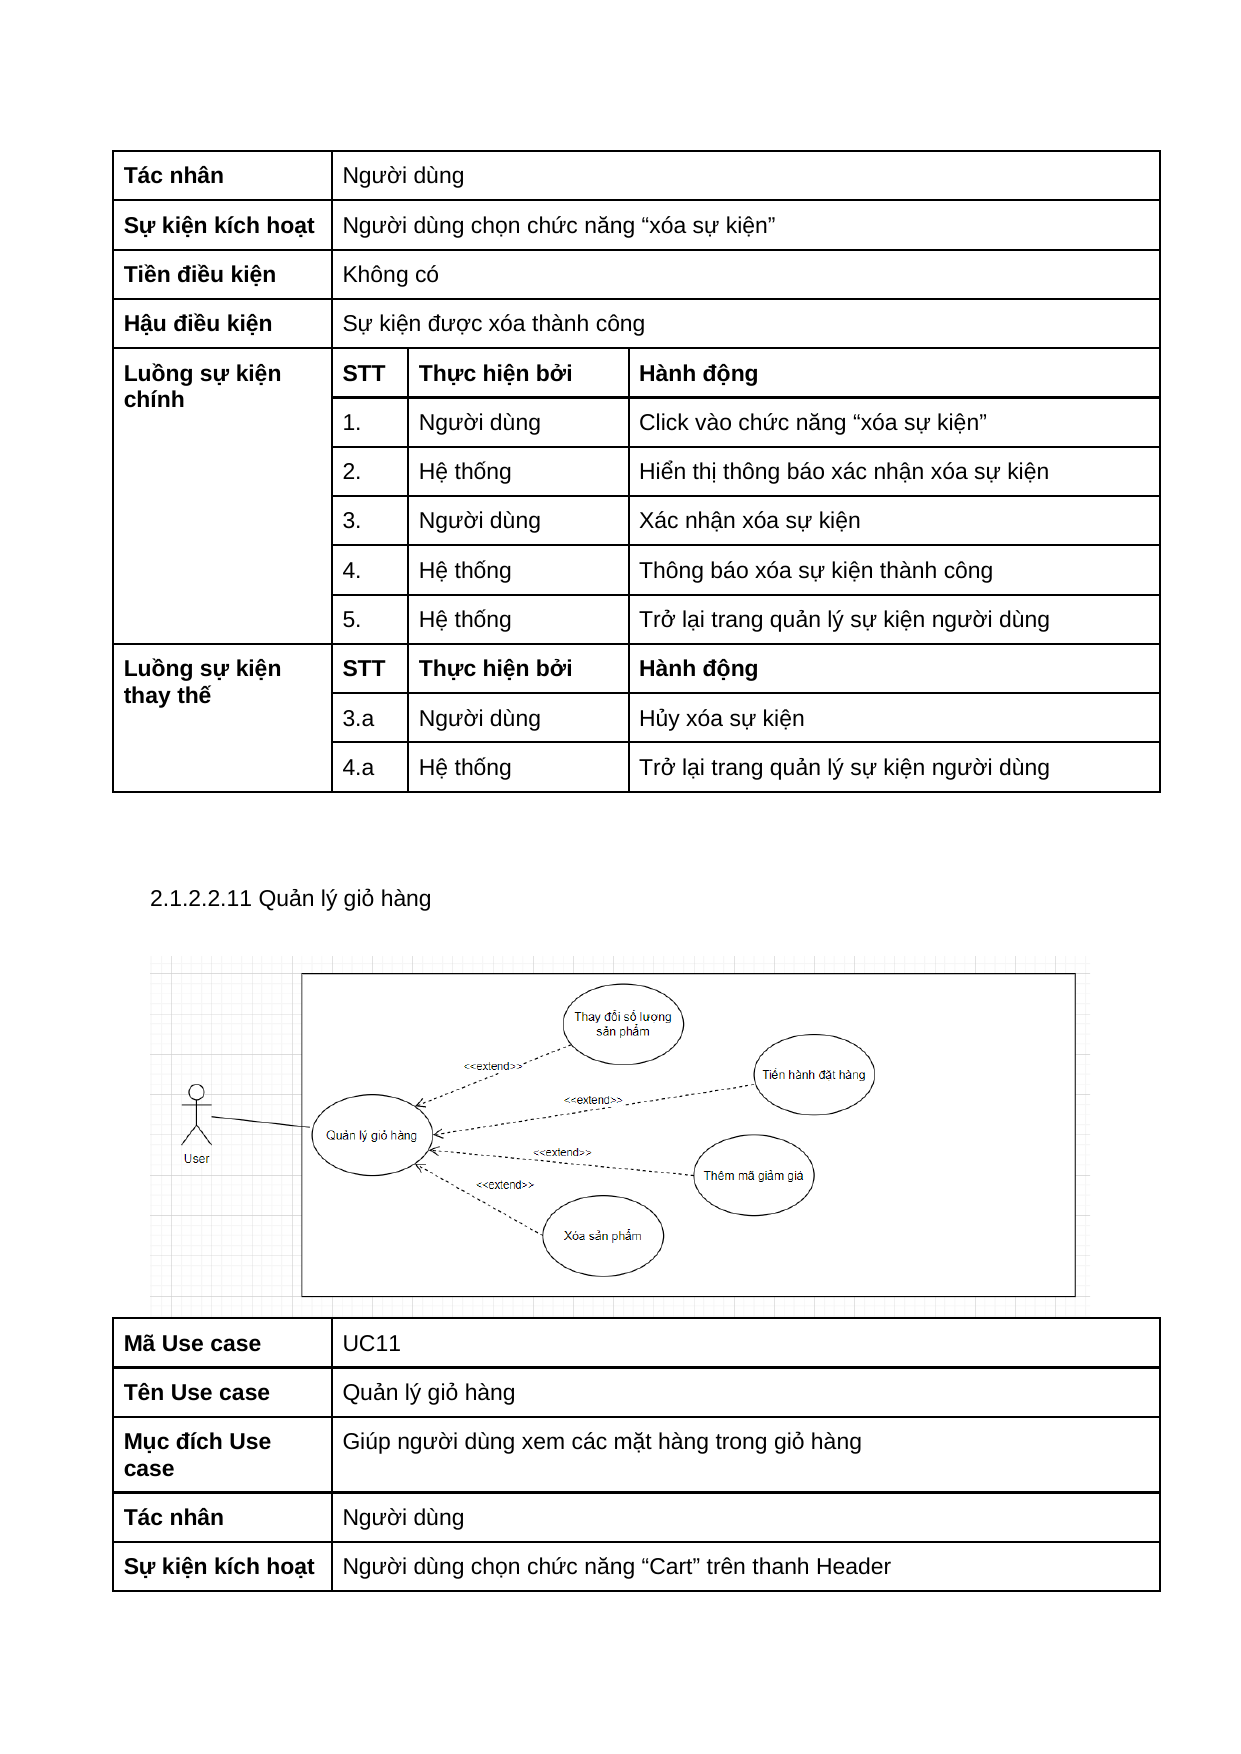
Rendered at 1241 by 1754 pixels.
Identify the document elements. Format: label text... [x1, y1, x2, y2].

table_cell 3. [333, 497, 407, 544]
table_header Mã Use case [114, 1319, 331, 1366]
table_cell 4.a [333, 743, 407, 791]
table_cell STT [333, 349, 407, 396]
picture [150, 956, 1091, 1317]
table_cell Sự kiện được xóa thành công [333, 300, 1159, 347]
table_cell 4. [333, 546, 407, 593]
table_cell STT [333, 645, 407, 692]
table_cell Xác nhận xóa sự kiện [630, 497, 1159, 544]
table_cell Người dùng [409, 694, 628, 741]
table_cell Người dùng [333, 152, 1159, 199]
table_cell Sự kiện kích hoạt [114, 1543, 331, 1590]
table_cell Người dùng [409, 497, 628, 544]
table_cell 2. [333, 448, 407, 495]
table_cell Thực hiện bởi [409, 645, 628, 692]
table_cell Người dùng [333, 1494, 1159, 1541]
table_cell 3.a [333, 694, 407, 741]
table_cell Hậu điều kiện [114, 300, 331, 347]
table_cell Tên Use case [114, 1369, 331, 1416]
table_cell Người dùng chọn chức năng “Cart” trên thanh Header [333, 1543, 1159, 1590]
table_cell Hành động [630, 349, 1159, 396]
table_cell Quản lý giỏ hàng [333, 1369, 1159, 1416]
table_cell Thông báo xóa sự kiện thành công [630, 546, 1159, 593]
table_cell Hệ thống [409, 448, 628, 495]
table_cell Hệ thống [409, 546, 628, 593]
table_cell Tiền điều kiện [114, 251, 331, 298]
table_cell Thực hiện bởi [409, 349, 628, 396]
table_cell Trở lại trang quản lý sự kiện người dùng [630, 743, 1159, 791]
table_cell Hành động [630, 645, 1159, 692]
table_cell Tác nhân [114, 152, 331, 199]
table_cell Tác nhân [114, 1494, 331, 1541]
table_cell Hệ thống [409, 596, 628, 643]
table_cell 5. [333, 596, 407, 643]
table_cell Không có [333, 251, 1159, 298]
table_cell Người dùng [409, 399, 628, 446]
table_cell Trở lại trang quản lý sự kiện người dùng [630, 596, 1159, 643]
subtitle 2.1.2.2.11 Quản lý giỏ hàng [258, 885, 1090, 911]
table_cell 1. [333, 399, 407, 446]
table_cell Giúp người dùng xem các mặt hàng trong giỏ hàng [333, 1418, 1159, 1491]
table_cell Luồng sự kiện thay thế [114, 645, 331, 791]
table_cell Hệ thống [409, 743, 628, 791]
table_cell Luồng sự kiện chính [114, 349, 331, 643]
table_cell Hủy xóa sự kiện [630, 694, 1159, 741]
table_cell Người dùng chọn chức năng “xóa sự kiện” [333, 201, 1159, 248]
table_header UC11 [333, 1319, 1159, 1366]
table_cell Mục đích Use case [114, 1418, 331, 1491]
table_cell Click vào chức năng “xóa sự kiện” [630, 399, 1159, 446]
table_cell Hiển thị thông báo xác nhận xóa sự kiện [630, 448, 1159, 495]
table_cell Sự kiện kích hoạt [114, 201, 331, 248]
